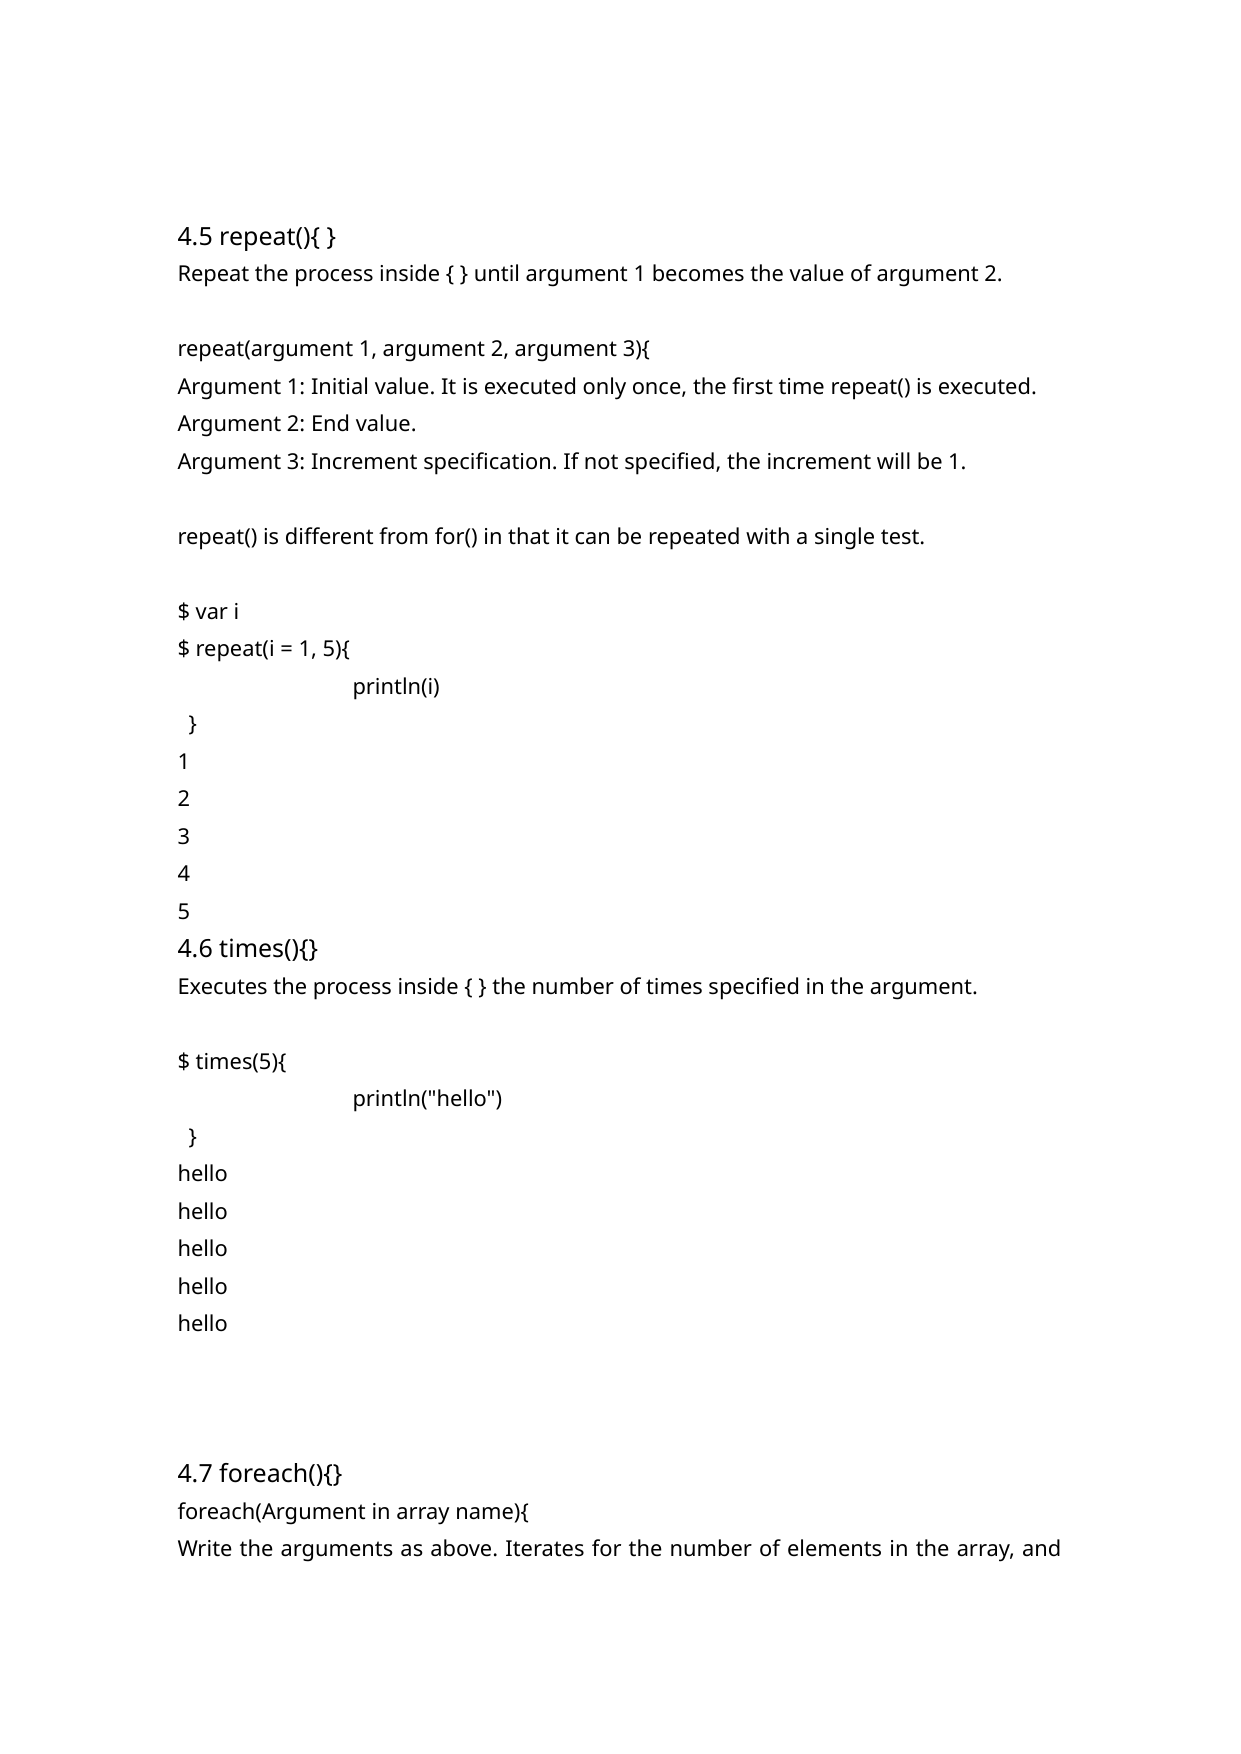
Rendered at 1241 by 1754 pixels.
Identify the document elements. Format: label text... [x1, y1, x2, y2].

text hello [177, 1304, 1063, 1342]
text hello [177, 1192, 1063, 1229]
text 1 [177, 742, 1063, 779]
text 2 [177, 779, 1063, 817]
text Repeat the process inside { } until argument 1 becomes the value of argument 2. [177, 254, 1063, 292]
text Argument 1: Initial value. It is executed only once, the first time repeat() is executed. [177, 367, 1063, 404]
subtitle 4.6 times(){} [177, 929, 1063, 967]
text 4 [177, 854, 1063, 892]
text $ repeat(i = 1, 5){ [177, 629, 1063, 667]
text foreach(Argument in array name){ [177, 1492, 1063, 1529]
text println("hello") [177, 1079, 1063, 1117]
text Executes the process inside { } the number of times specified in the argument. [177, 967, 1063, 1004]
text } [177, 704, 1063, 742]
text $ var i [177, 592, 1063, 629]
text repeat() is different from for() in that it can be repeated with a single test. [177, 517, 1063, 554]
text $ times(5){ [177, 1042, 1063, 1079]
text hello [177, 1267, 1063, 1304]
text } [177, 1117, 1063, 1154]
text 3 [177, 817, 1063, 854]
text hello [177, 1229, 1063, 1267]
subtitle 4.7 foreach(){} [177, 1454, 1063, 1492]
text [177, 1529, 1063, 1567]
text repeat(argument 1, argument 2, argument 3){ [177, 329, 1063, 367]
text println(i) [177, 667, 1063, 704]
subtitle 4.5 repeat(){ } [177, 217, 1063, 254]
text 5 [177, 892, 1063, 929]
text Argument 3: Increment specification. If not specified, the increment will be 1. [177, 442, 1063, 479]
text hello [177, 1154, 1063, 1192]
text Argument 2: End value. [177, 404, 1063, 442]
